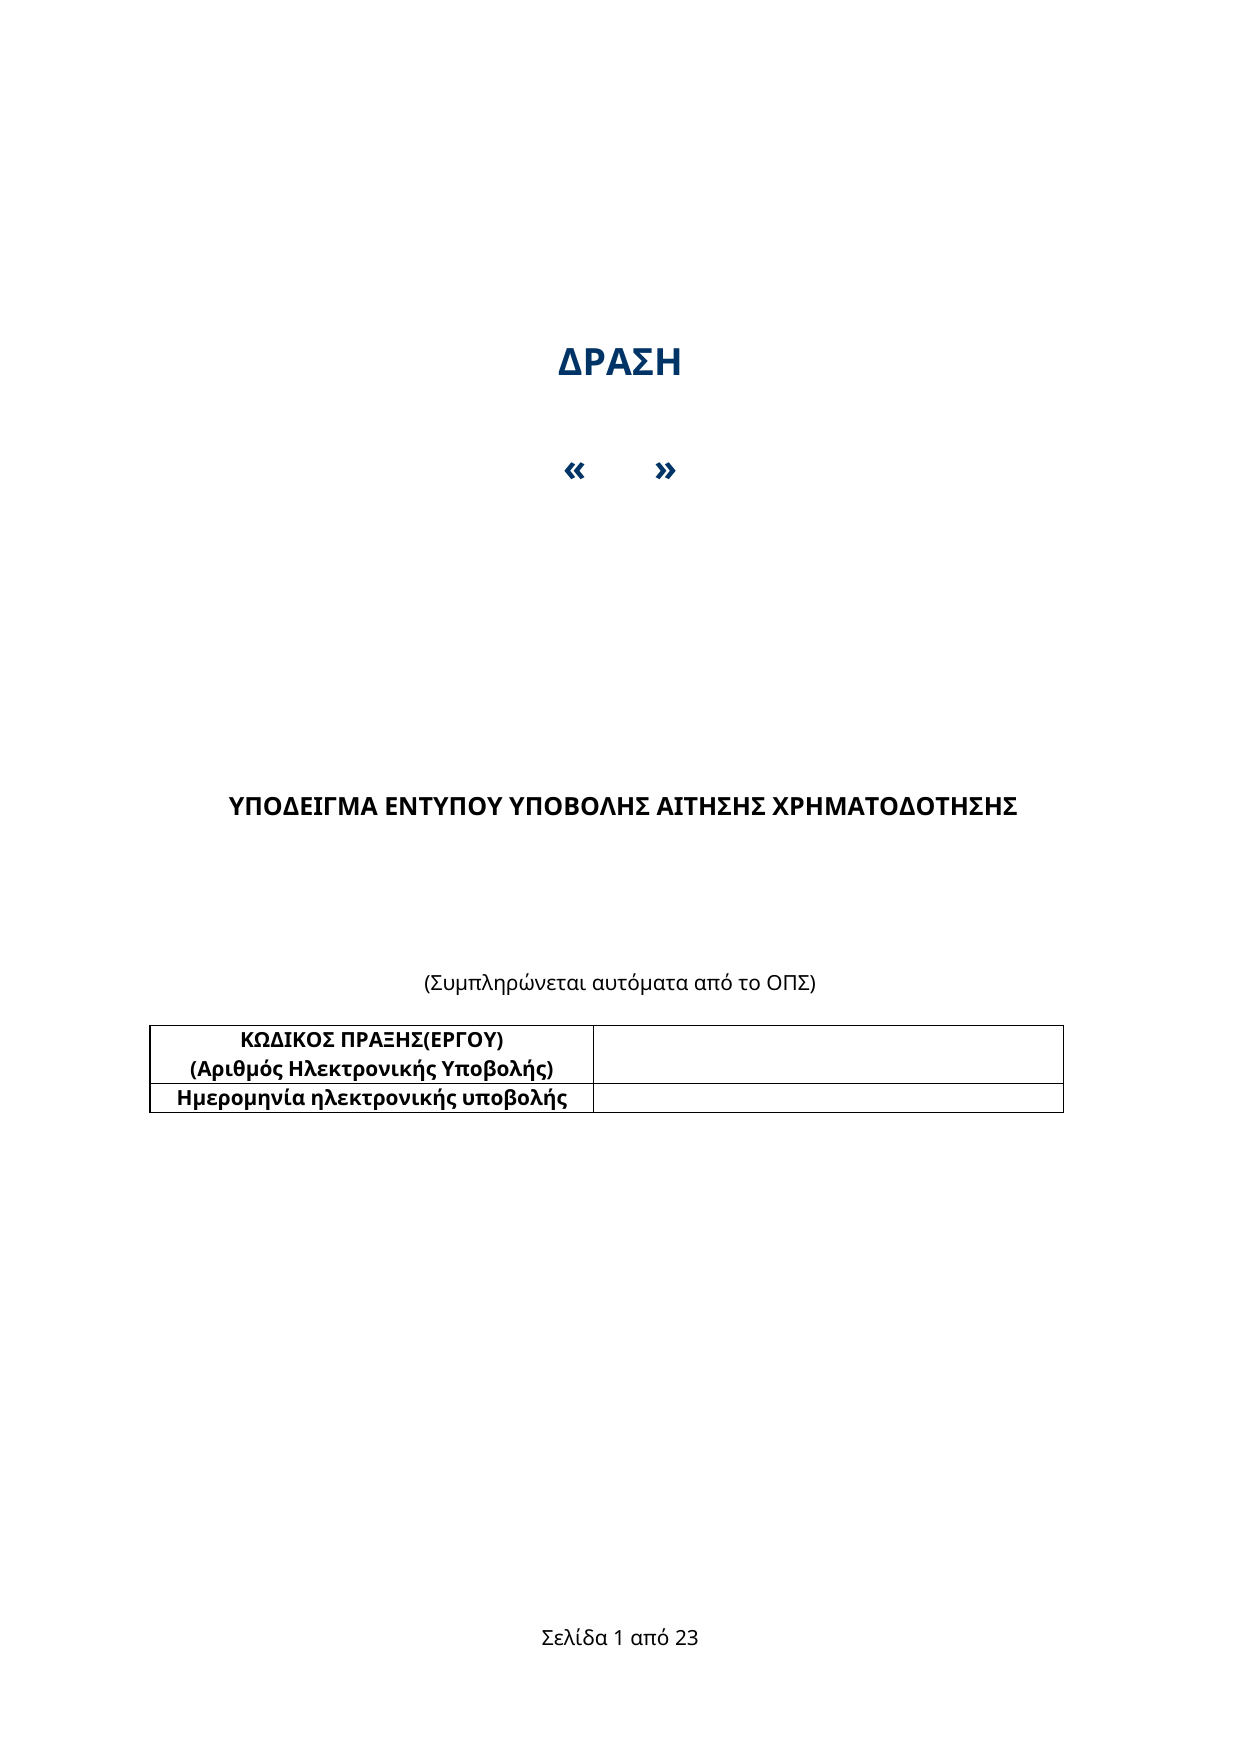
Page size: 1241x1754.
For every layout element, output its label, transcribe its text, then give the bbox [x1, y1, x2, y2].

table_cell [594, 1084, 1063, 1112]
text « » [118, 442, 1122, 493]
table_header ΚΩΔΙΚΟΣ ΠΡΑΞΗΣ(ΕΡΓΟΥ) (Αριθμός Ηλεκτρονικής Υποβολής) [151, 1026, 593, 1082]
text ΔΡΑΣΗ [118, 336, 1122, 387]
text ΥΠΟΔΕΙΓΜΑ ΕΝΤΥΠΟΥ ΥΠΟΒΟΛΗΣ ΑΙΤΗΣΗΣ ΧΡΗΜΑΤΟΔΟΤΗΣΗΣ [118, 788, 1122, 823]
table_cell Ημερομηνία ηλεκτρονικής υποβολής [151, 1084, 593, 1112]
table_header [594, 1026, 1063, 1082]
text (Συμπληρώνεται αυτόματα από το ΟΠΣ) [118, 968, 1122, 996]
